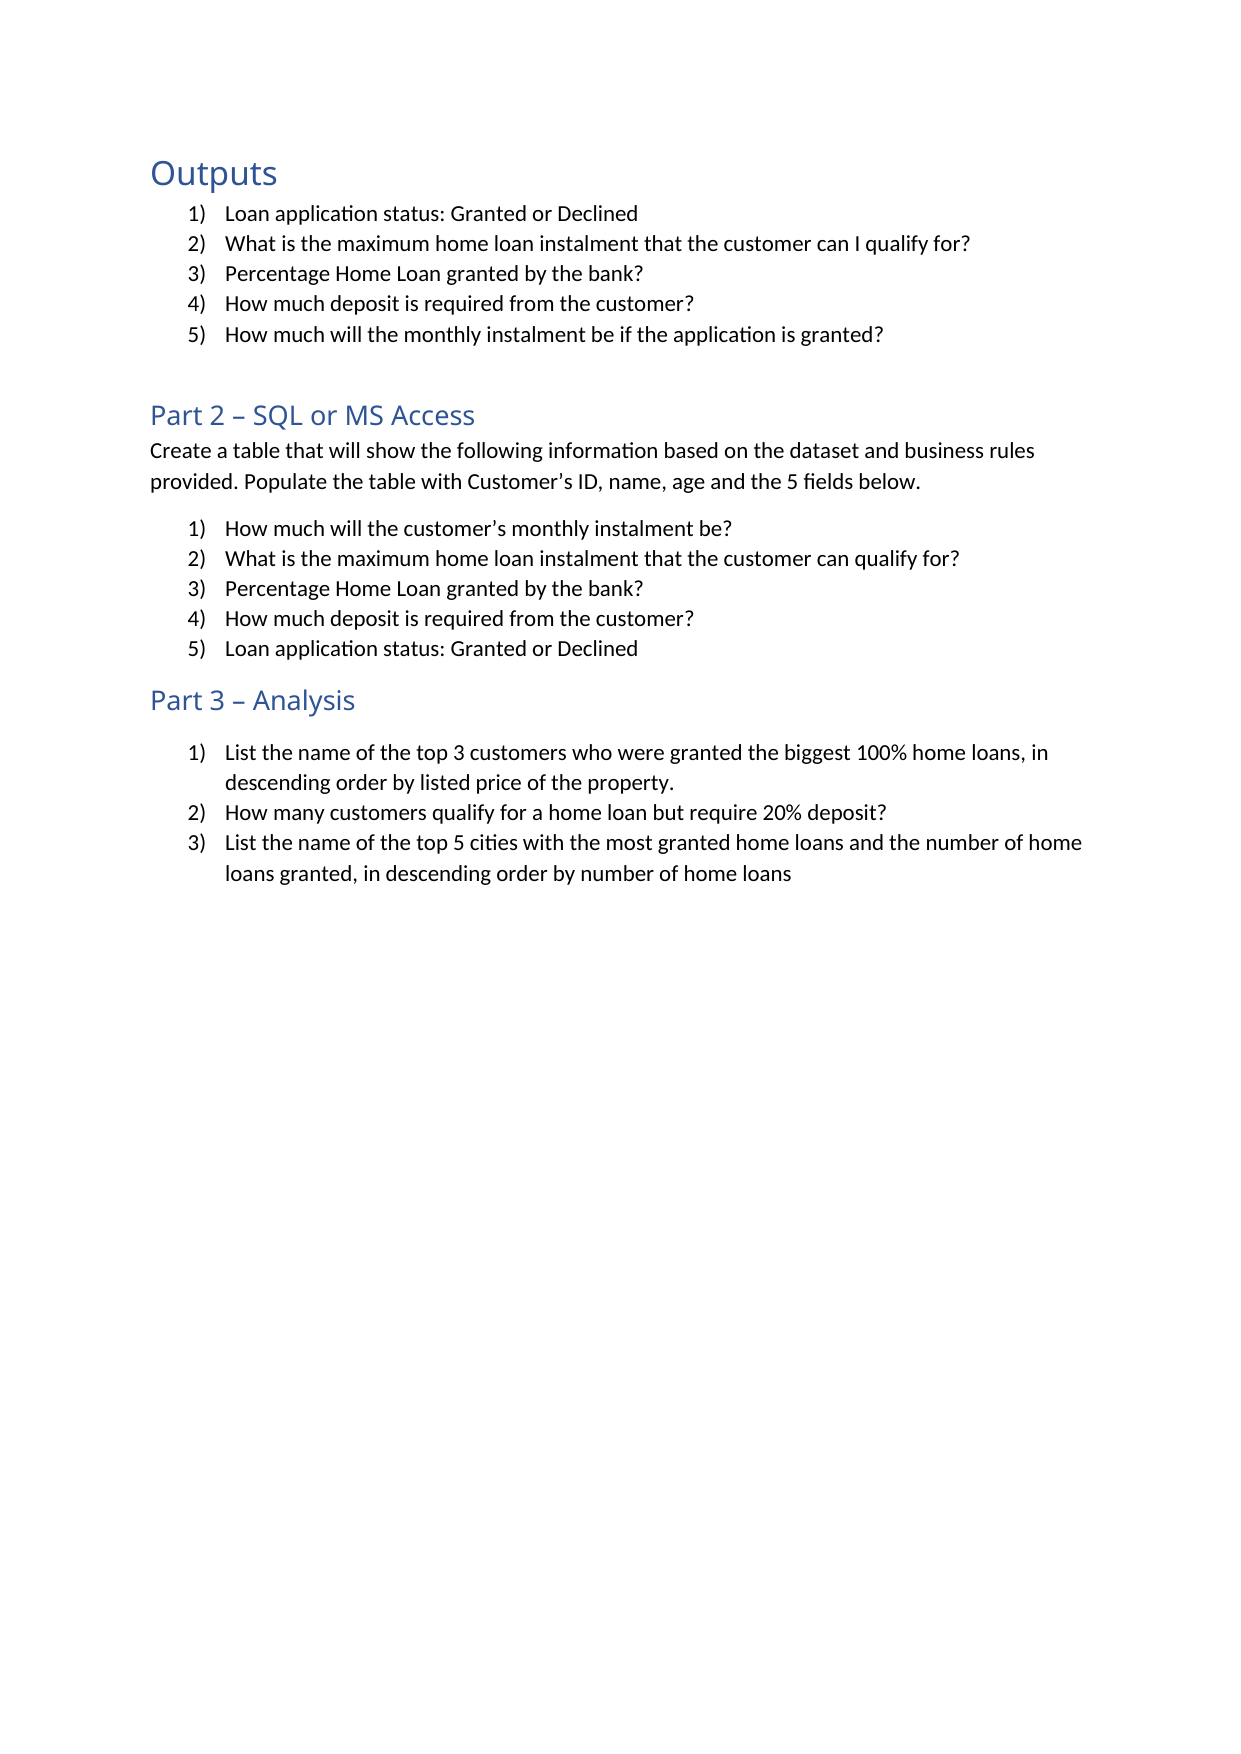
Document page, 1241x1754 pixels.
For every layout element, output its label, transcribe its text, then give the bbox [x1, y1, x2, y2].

text Create a table that will show the following information based on the dataset and business rules provided. Populate the table with Customer’s ID, name, age and the 5 fields below. [150, 437, 1090, 495]
list How much will the monthly instalment be if the application is granted? [187, 320, 1090, 348]
list How much deposit is required from the customer? [187, 604, 1090, 632]
text Part 3 – Analysis [150, 681, 1090, 718]
list List the name of the top 5 cities with the most granted home loans and the number of home loans granted, in descending order by number of home loans [187, 828, 1090, 887]
list List the name of the top 3 customers who were granted the biggest 100% home loans, in descending order by listed price of the property. [187, 738, 1090, 796]
list Loan application status: Granted or Declined [187, 634, 1090, 663]
subtitle Part 2 – SQL or MS Access [150, 397, 1090, 434]
list Percentage Home Loan granted by the bank? [187, 574, 1090, 602]
list What is the maximum home loan instalment that the customer can I qualify for? [187, 229, 1090, 257]
subtitle Outputs [150, 150, 1090, 195]
list Percentage Home Loan granted by the bank? [187, 259, 1090, 287]
list How much will the customer’s monthly instalment be? [187, 514, 1090, 542]
list What is the maximum home loan instalment that the customer can qualify for? [187, 544, 1090, 572]
list How many customers qualify for a home loan but require 20% deposit? [187, 798, 1090, 826]
list How much deposit is required from the customer? [187, 289, 1090, 318]
list Loan application status: Granted or Declined [187, 199, 1090, 227]
